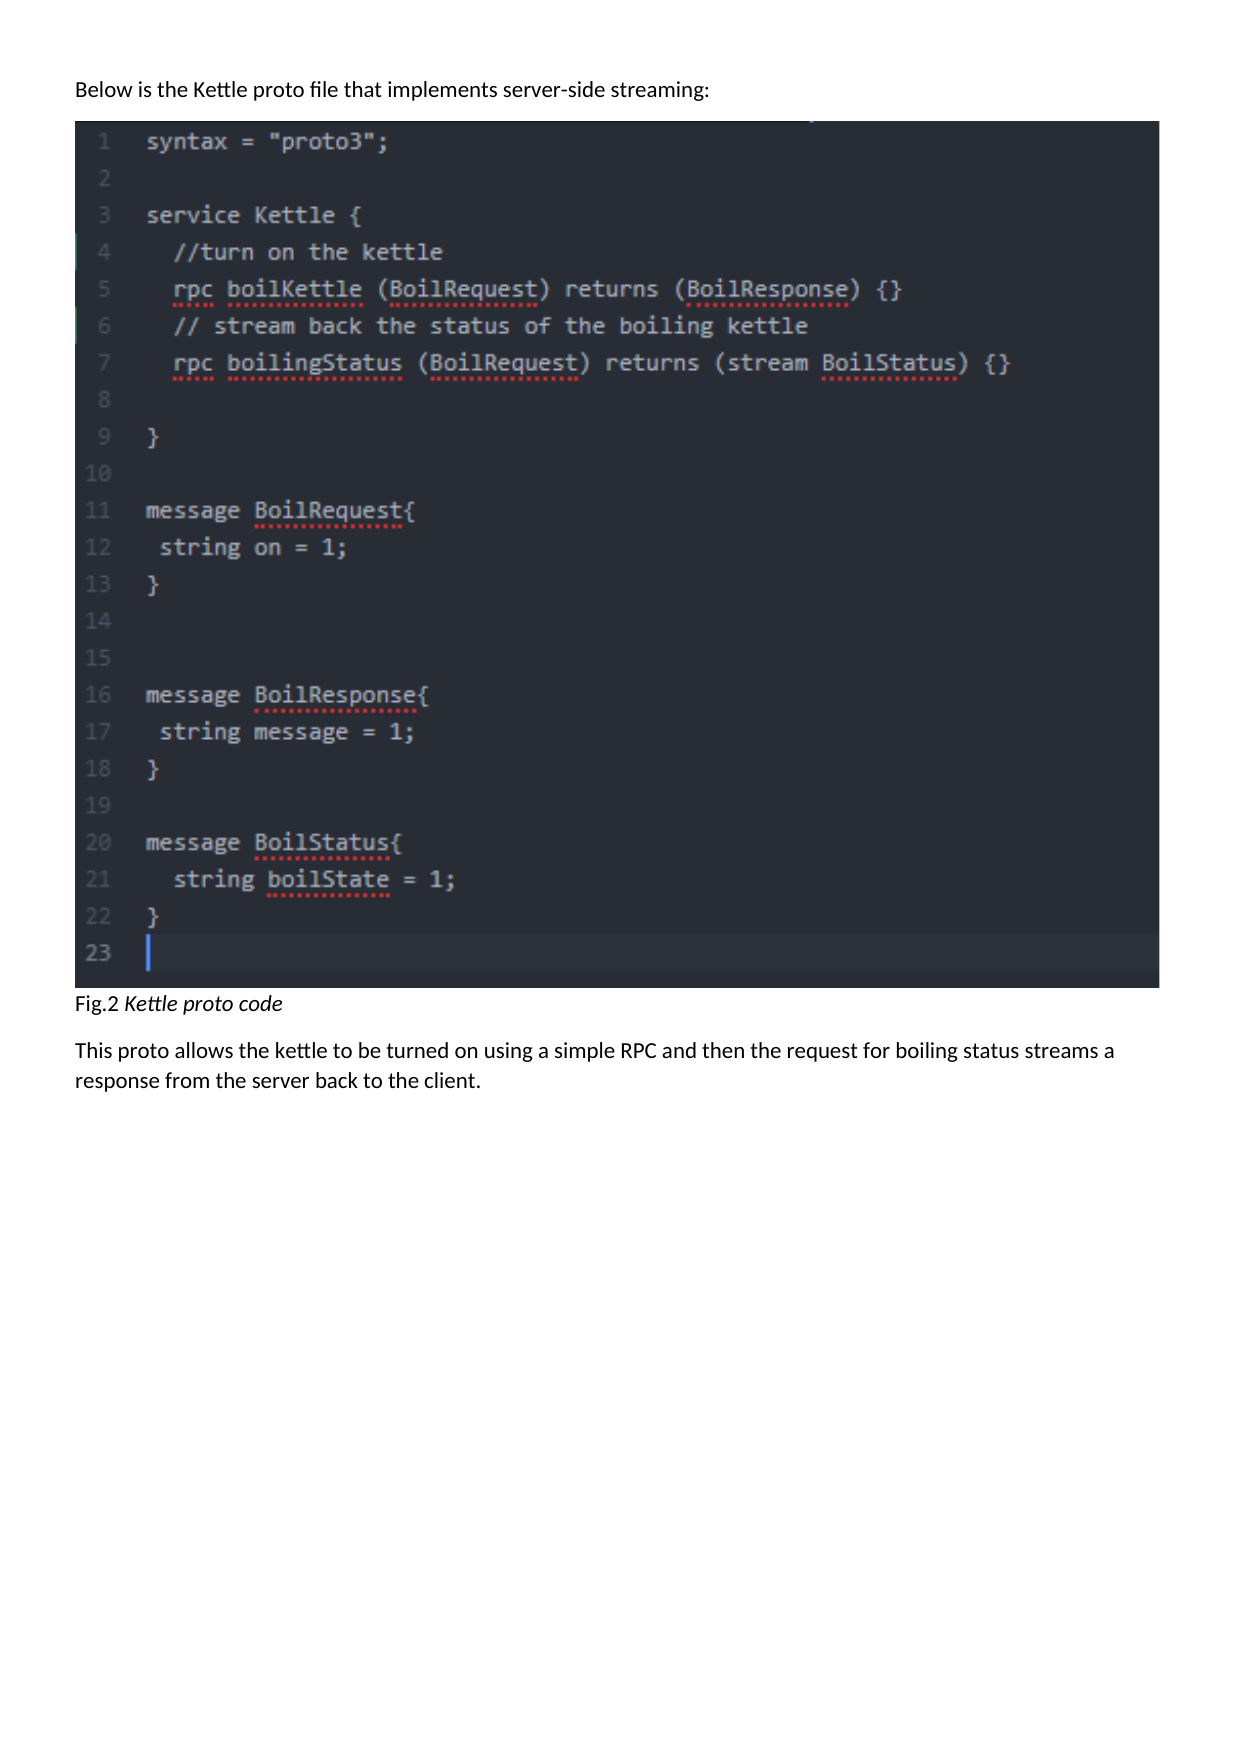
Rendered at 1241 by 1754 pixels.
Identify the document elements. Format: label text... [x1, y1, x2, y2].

text This proto allows the kettle to be turned on using a simple RPC and then the request for boiling status streams a response from the server back to the client. [75, 1036, 1165, 1094]
text Below is the Kettle proto file that implements server-side streaming: [75, 75, 1165, 103]
picture [75, 121, 1160, 988]
text Fig.2 Kettle proto code [75, 989, 1165, 1017]
